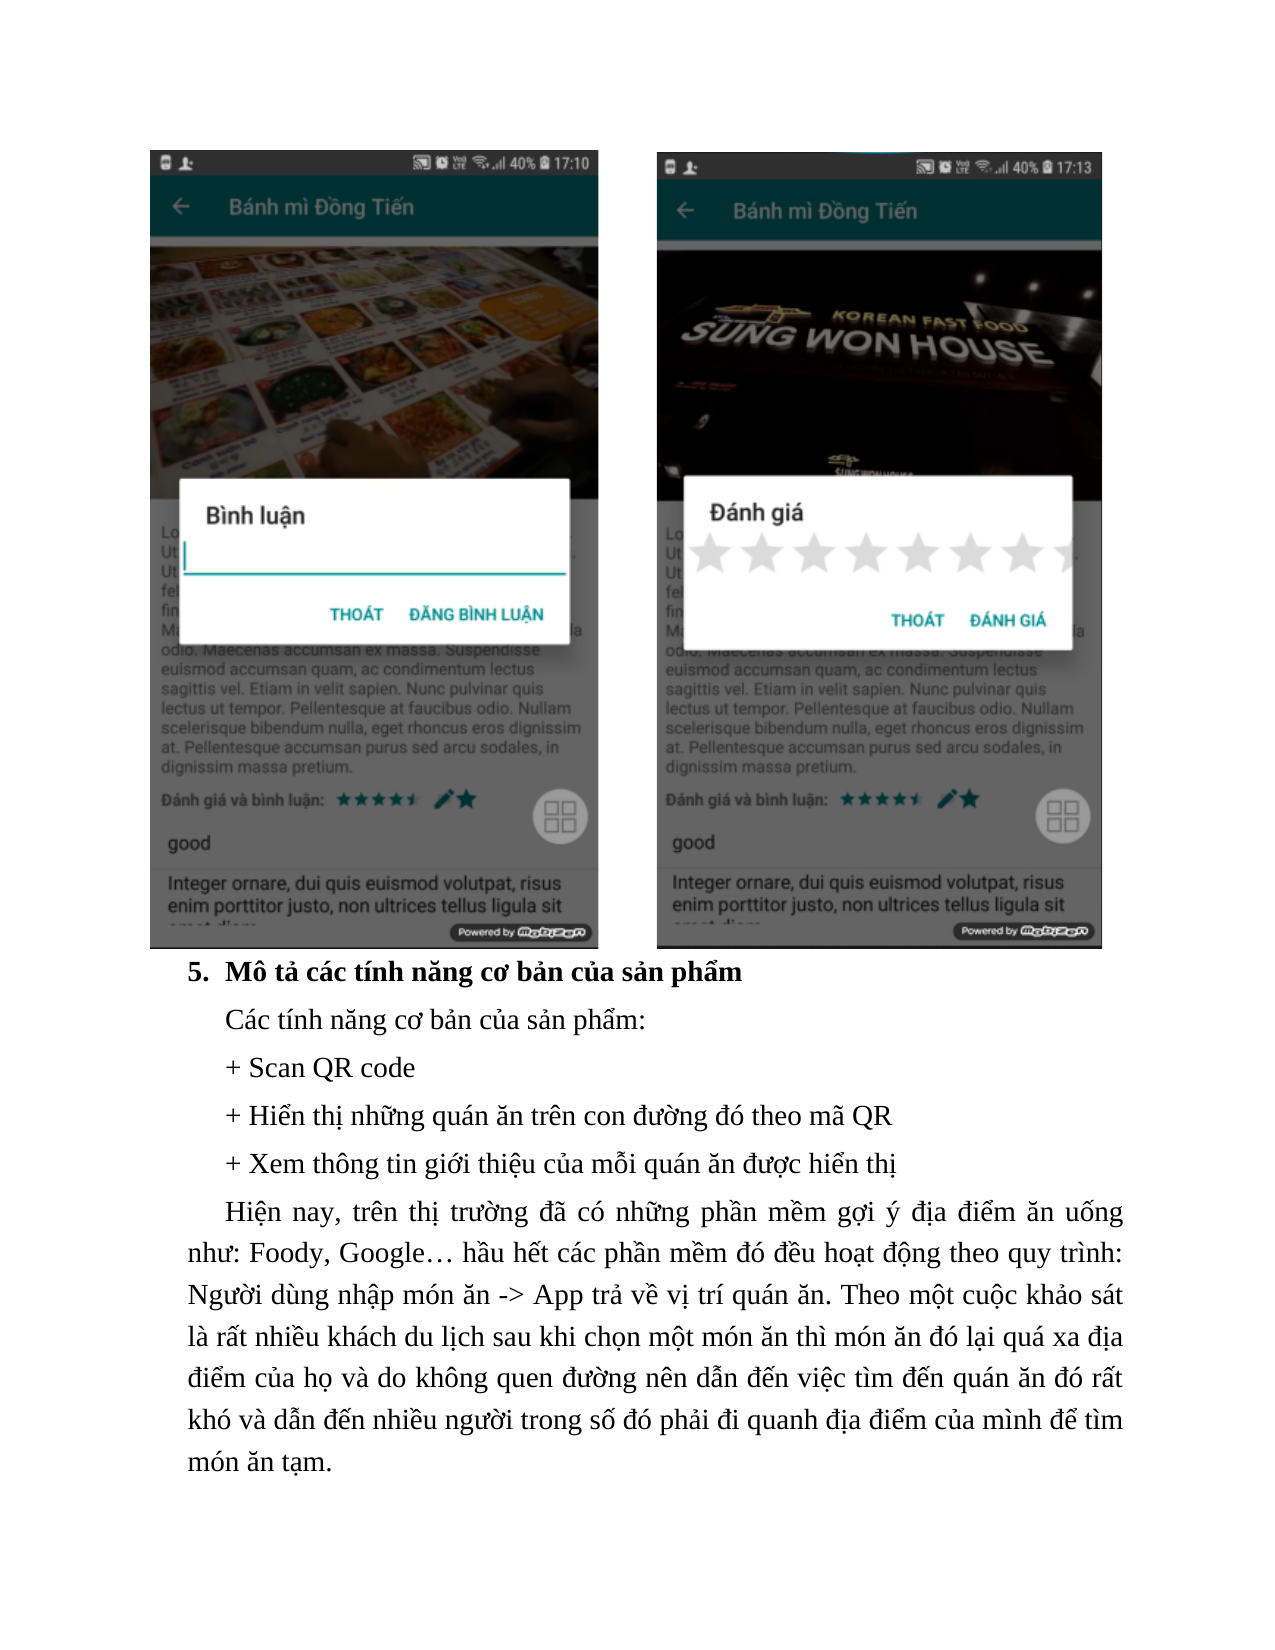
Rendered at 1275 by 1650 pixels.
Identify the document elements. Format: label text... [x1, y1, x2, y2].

list Mô tả các tính năng cơ bản của sản phẩm [187, 948, 1125, 990]
text + Xem thông tin giới thiệu của mỗi quán ăn được hiển thị [187, 1140, 1125, 1182]
text Các tính năng cơ bản của sản phẩm: [187, 996, 1125, 1038]
text + Hiển thị những quán ăn trên con đường đó theo mã QR [187, 1092, 1125, 1134]
text Hiện nay, trên thị trường đã có những phần mềm gợi ý địa điểm ăn uống như: Foody, Google… hầu hết các phần mềm đó đều hoạt động theo quy trình: Người dùng nhập món ăn -> App trả về vị trí quán ăn. Theo một cuộc khảo sát là rất nhiều khách du lịch sau khi chọn một món ăn thì món ăn đó lại quá xa địa điểm của họ và do không quen đường nên dẫn đến việc tìm đến quán ăn đó rất khó và dẫn đến nhiều người trong số đó phải đi quanh địa điểm của mình để tìm món ăn tạm. [187, 1188, 1125, 1479]
picture [656, 152, 1103, 949]
text + Scan QR code [187, 1044, 1125, 1086]
picture [150, 150, 599, 949]
